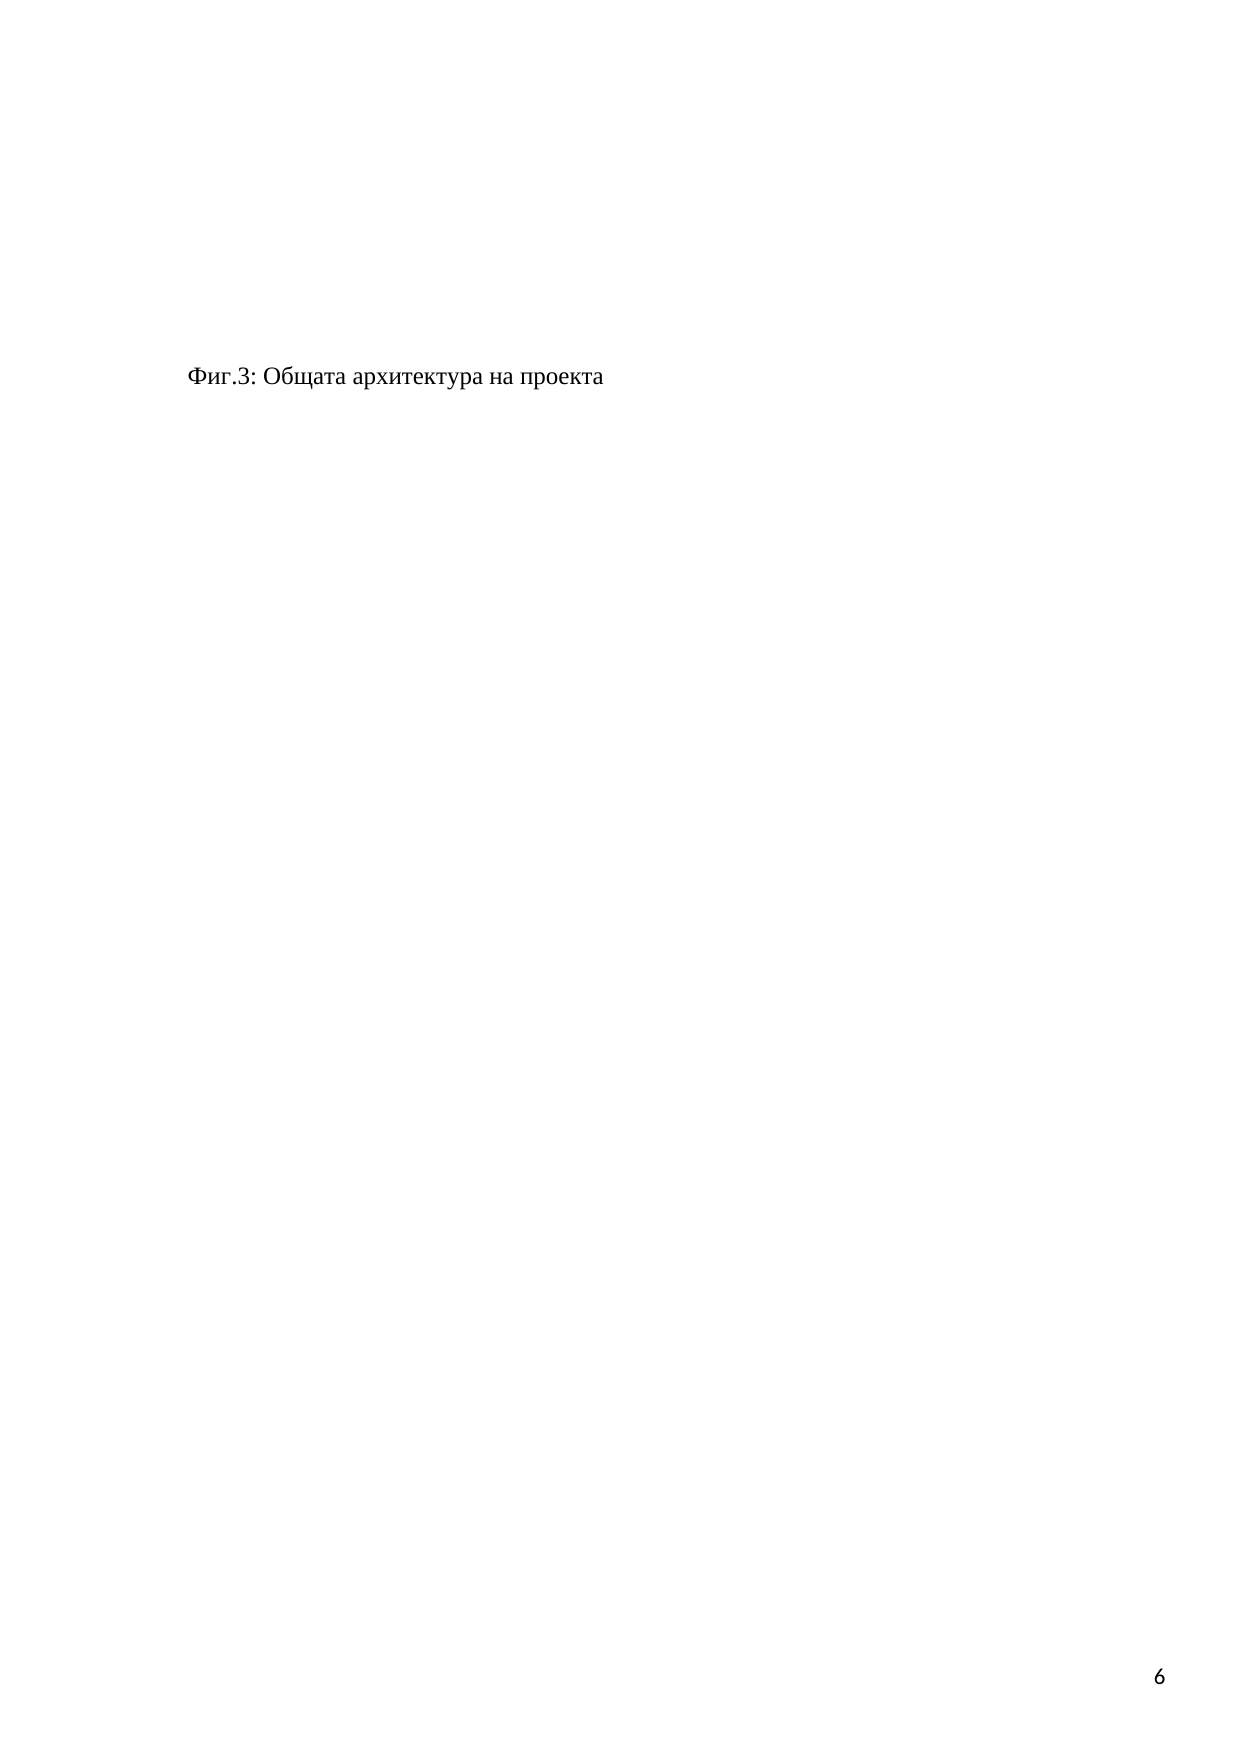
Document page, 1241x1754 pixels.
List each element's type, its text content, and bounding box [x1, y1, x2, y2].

list Фиг.3: Общата архитектура на проекта [187, 361, 1165, 390]
